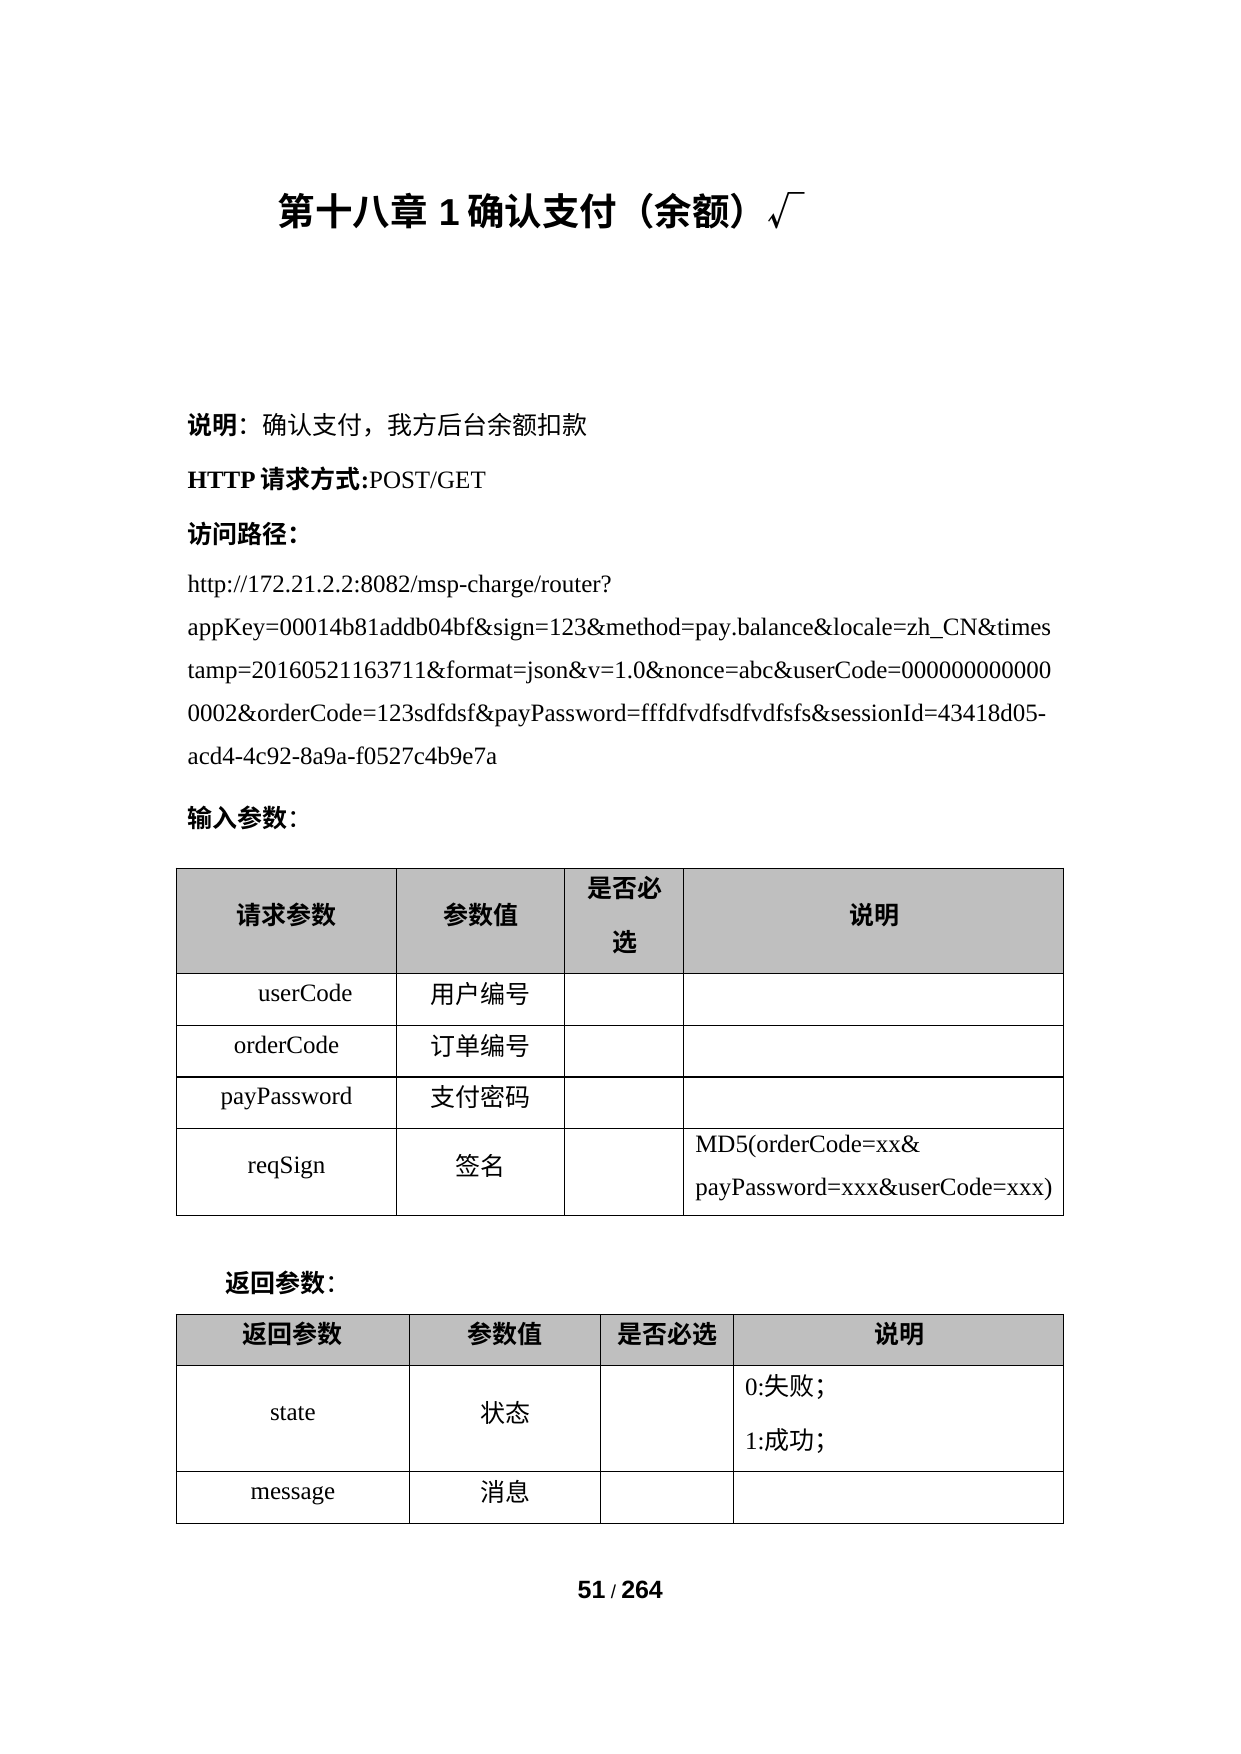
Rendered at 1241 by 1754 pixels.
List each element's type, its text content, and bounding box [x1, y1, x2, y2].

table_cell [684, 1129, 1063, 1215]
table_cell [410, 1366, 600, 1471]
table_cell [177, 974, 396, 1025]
text HTTP请求方式:POST/GET [187, 460, 1053, 496]
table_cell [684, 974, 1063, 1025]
text 输入参数： [187, 784, 1053, 849]
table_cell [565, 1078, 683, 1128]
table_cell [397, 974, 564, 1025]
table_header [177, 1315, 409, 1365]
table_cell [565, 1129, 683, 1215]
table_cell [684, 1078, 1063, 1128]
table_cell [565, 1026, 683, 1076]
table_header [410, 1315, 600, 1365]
subtitle 1确认支付（余额）√ [187, 176, 1053, 241]
list 返回参数： [225, 1249, 1053, 1314]
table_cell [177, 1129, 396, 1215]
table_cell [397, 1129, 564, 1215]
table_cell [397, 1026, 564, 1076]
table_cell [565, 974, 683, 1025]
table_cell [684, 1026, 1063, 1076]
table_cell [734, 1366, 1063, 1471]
text http://172.21.2.2:8082/msp-charge/router?appKey=00014b81addb04bf&sign=123&method=pay.balance&locale=zh_CN&timestamp=20160521163711&format=json&v=1.0&nonce=abc&userCode=0000000000000002&orderCode=123sdfdsf&payPassword=fffdfvdfsdfvdfsfs&sessionId=43418d05-acd4-4c92-8a9a-f0527c4b9e7a [187, 569, 1053, 770]
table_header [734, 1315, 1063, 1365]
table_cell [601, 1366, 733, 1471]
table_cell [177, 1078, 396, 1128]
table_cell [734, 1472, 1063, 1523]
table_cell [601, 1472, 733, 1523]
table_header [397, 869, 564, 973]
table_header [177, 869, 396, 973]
text 访问路径： [187, 514, 1053, 551]
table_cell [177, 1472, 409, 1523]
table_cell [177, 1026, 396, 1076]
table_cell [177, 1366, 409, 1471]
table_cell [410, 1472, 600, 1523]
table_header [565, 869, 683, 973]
text 说明：确认支付，我方后台余额扣款 [187, 406, 1053, 442]
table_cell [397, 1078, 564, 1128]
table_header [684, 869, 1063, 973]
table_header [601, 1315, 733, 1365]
